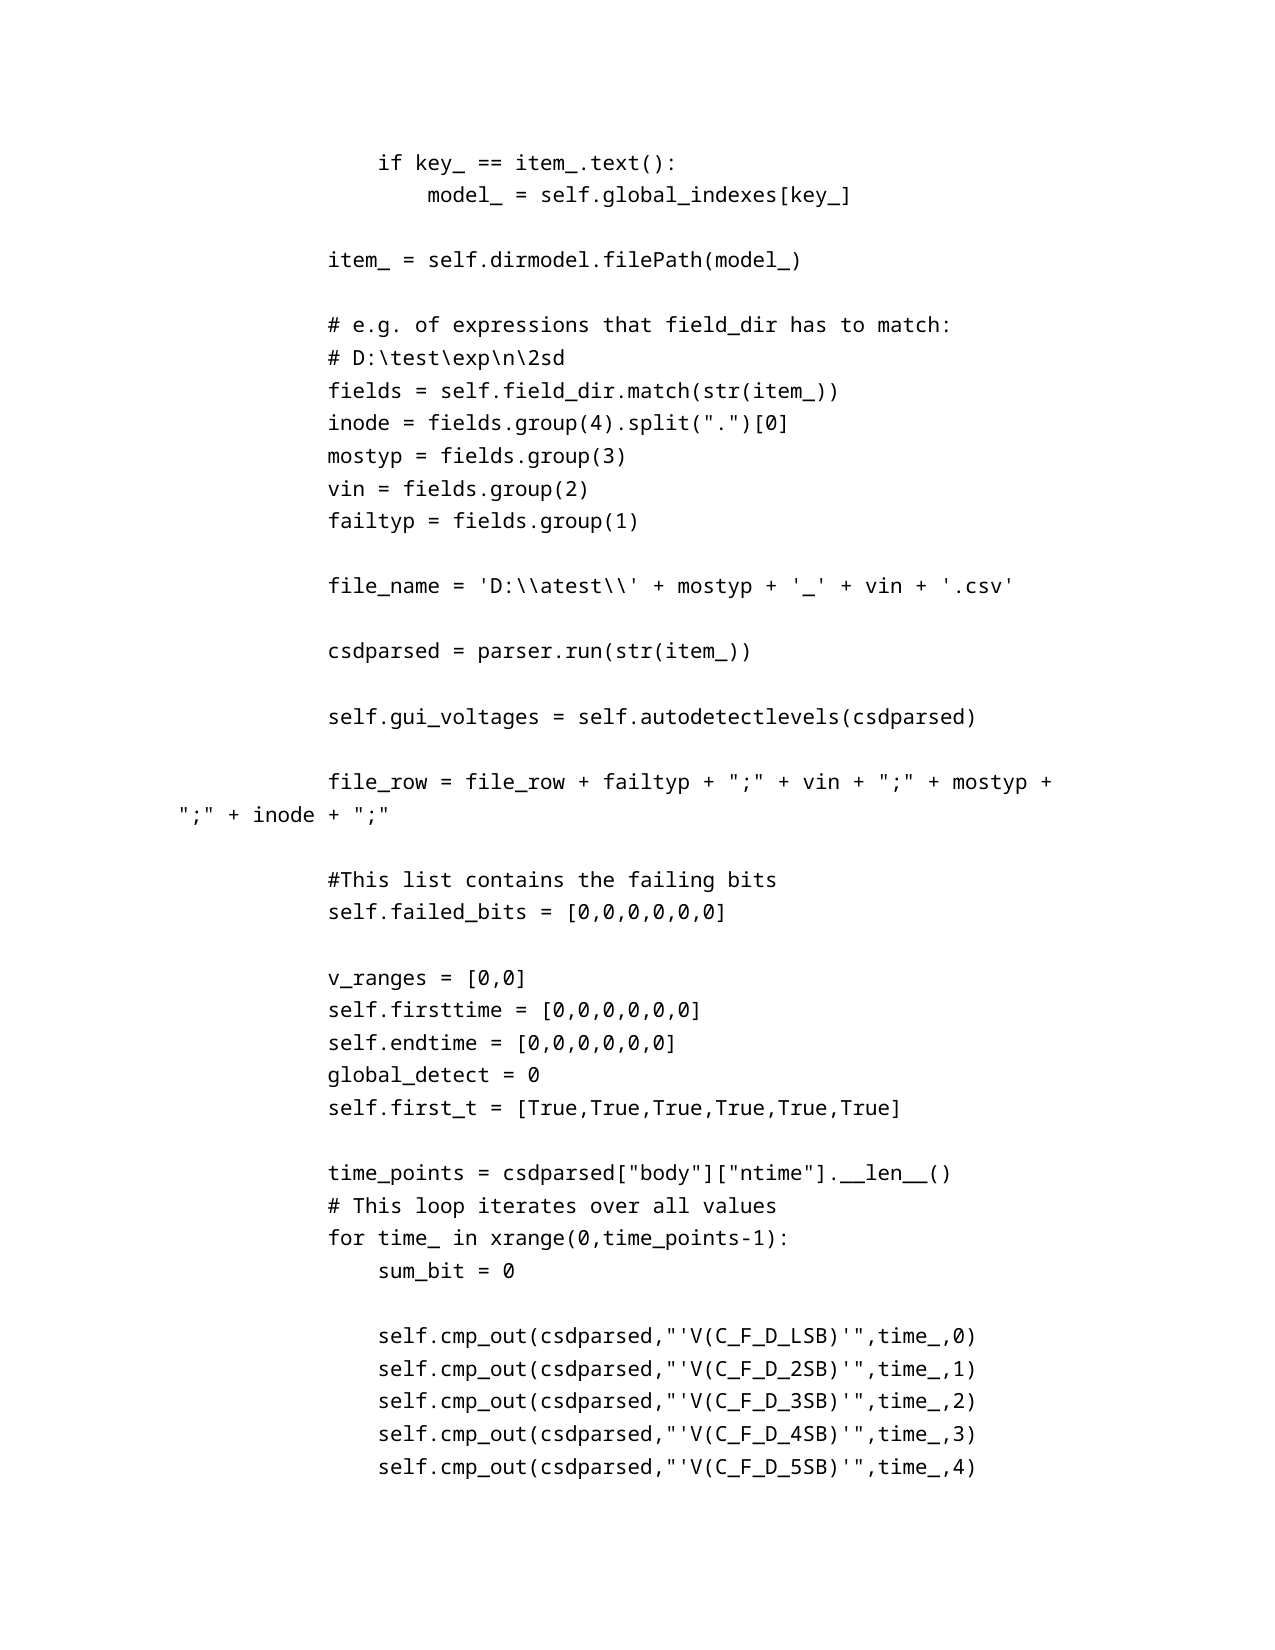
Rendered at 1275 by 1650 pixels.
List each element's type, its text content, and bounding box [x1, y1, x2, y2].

text model_ = self.global_indexes[key_] [177, 180, 1098, 209]
text self.endtime = [0,0,0,0,0,0] [177, 1028, 1098, 1056]
text for time_ in xrange(0,time_points-1): [177, 1223, 1098, 1252]
text mostyp = fields.group(3) [177, 441, 1098, 469]
text self.firsttime = [0,0,0,0,0,0] [177, 995, 1098, 1024]
text csdparsed = parser.run(str(item_)) [177, 637, 1098, 665]
text file_row = file_row + failtyp + ";" + vin + ";" + mostyp + ";" + inode + ";" [177, 767, 1098, 828]
text self.cmp_out(csdparsed,"'V(C_F_D_5SB)'",time_,4) [177, 1452, 1098, 1480]
text self.cmp_out(csdparsed,"'V(C_F_D_2SB)'",time_,1) [177, 1354, 1098, 1382]
text sum_bit = 0 [177, 1256, 1098, 1284]
text failtyp = fields.group(1) [177, 506, 1098, 535]
text v_ranges = [0,0] [177, 963, 1098, 991]
text self.gui_voltages = self.autodetectlevels(csdparsed) [177, 702, 1098, 730]
text if key_ == item_.text(): [177, 148, 1098, 176]
text vin = fields.group(2) [177, 474, 1098, 502]
text self.cmp_out(csdparsed,"'V(C_F_D_4SB)'",time_,3) [177, 1419, 1098, 1448]
text file_name = 'D:\\atest\\' + mostyp + '_' + vin + '.csv' [177, 571, 1098, 600]
text self.cmp_out(csdparsed,"'V(C_F_D_LSB)'",time_,0) [177, 1321, 1098, 1350]
text global_detect = 0 [177, 1061, 1098, 1089]
text # e.g. of expressions that field_dir has to match: [177, 311, 1098, 339]
text # This loop iterates over all values [177, 1191, 1098, 1219]
text inode = fields.group(4).split(".")[0] [177, 408, 1098, 437]
text #This list contains the failing bits [177, 865, 1098, 893]
text # D:\test\exp\n\2sd [177, 343, 1098, 372]
text self.cmp_out(csdparsed,"'V(C_F_D_3SB)'",time_,2) [177, 1387, 1098, 1415]
text fields = self.field_dir.match(str(item_)) [177, 376, 1098, 404]
text self.first_t = [True,True,True,True,True,True] [177, 1093, 1098, 1122]
text item_ = self.dirmodel.filePath(model_) [177, 245, 1098, 274]
text time_points = csdparsed["body"]["ntime"].__len__() [177, 1158, 1098, 1187]
text self.failed_bits = [0,0,0,0,0,0] [177, 897, 1098, 926]
